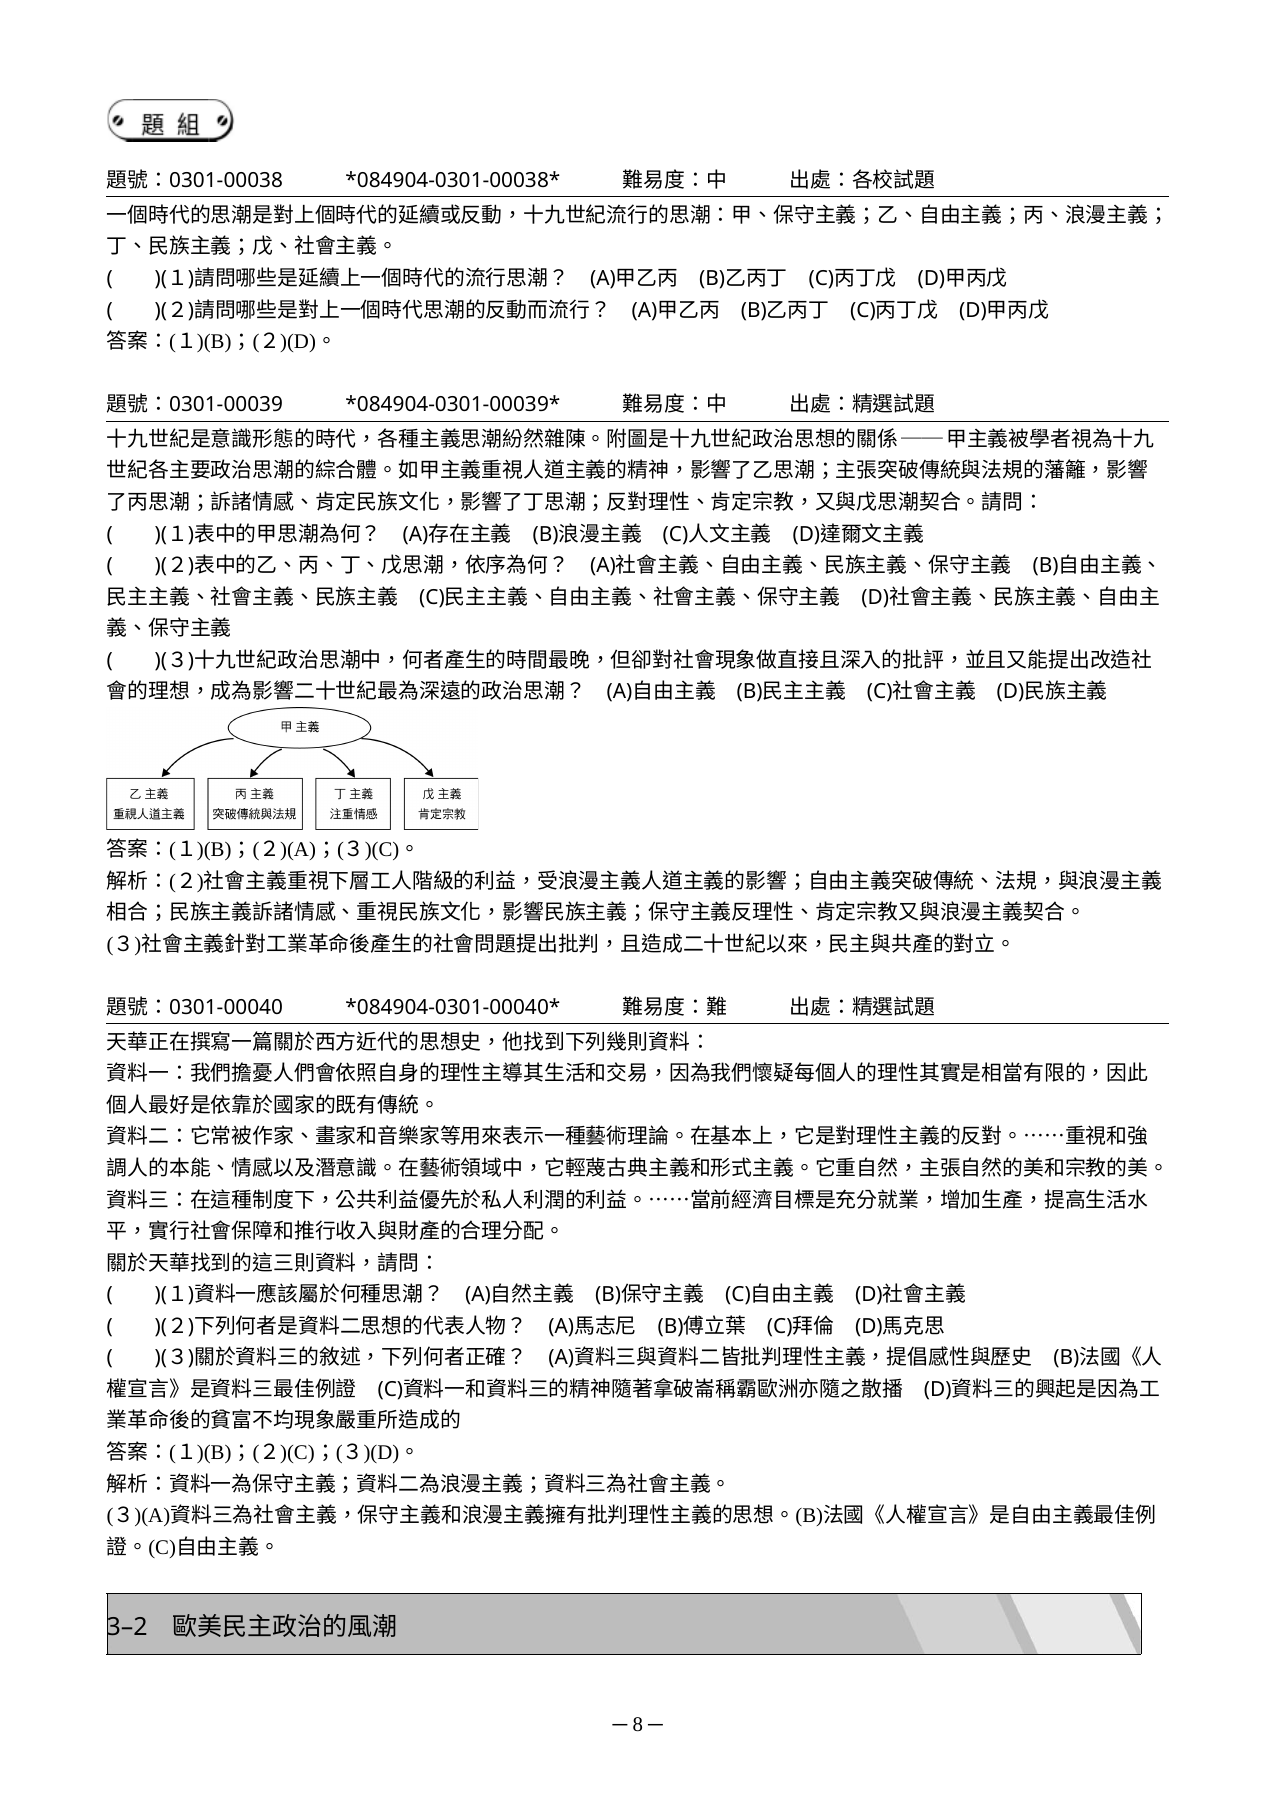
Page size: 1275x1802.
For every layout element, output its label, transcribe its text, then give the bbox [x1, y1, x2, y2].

text 題號：0301-00038 *084904-0301-00038* 難易度：中 出處：各校試題 [106, 163, 1169, 196]
text 十九世紀是意識形態的時代，各種主義思潮紛然雜陳。附圖是十九世紀政治思想的關係──甲主義被學者視為十九世紀各主要政治思潮的綜合體。如甲主義重視人道主義的精神，影響了乙思潮；主張突破傳統與法規的藩籬，影響了丙思潮；訴諸情感、肯定民族文化，影響了丁思潮；反對理性、肯定宗教，又與戊思潮契合。請問： ( )(１)表中的甲思潮為何？ (A)存在主義 (B)浪漫主義 (C)人文主義 (D)達爾文主義 ( )(２)表中的乙、丙、丁、戊思潮，依序為何？ (A)社會主義、自由主義、民族主義、保守主義 (B)自由主義、民主主義、社會主義、民族主義 (C)民主主義、自由主義、社會主義、保守主義 (D)社會主義、民族主義、自由主義、保守主義 ( )(３)十九世紀政治思潮中，何者產生的時間最晚，但卻對社會現象做直接且深入的批評，並且又能提出改造社會的理想，成為影響二十世紀最為深遠的政治思潮？ (A)自由主義 (B)民主主義 (C)社會主義 (D)民族主義 [106, 422, 1169, 832]
text 3–2 歐美民主政治的風潮 [106, 1592, 1169, 1656]
text 解析：(２)社會主義重視下層工人階級的利益，受浪漫主義人道主義的影響；自由主義突破傳統、法規，與浪漫主義相合；民族主義訴諸情感、重視民族文化，影響民族主義；保守主義反理性、肯定宗教又與浪漫主義契合。 (３)社會主義針對工業革命後產生的社會問題提出批判，且造成二十世紀以來，民主與共產的對立。 [106, 863, 1169, 958]
text 天華正在撰寫一篇關於西方近代的思想史，他找到下列幾則資料： 資料一：我們擔憂人們會依照自身的理性主導其生活和交易，因為我們懷疑每個人的理性其實是相當有限的，因此個人最好是依靠於國家的既有傳統。 資料二：它常被作家、畫家和音樂家等用來表示一種藝術理論。在基本上，它是對理性主義的反對。……重視和強調人的本能、情感以及潛意識。在藝術領域中，它輕蔑古典主義和形式主義。它重自然，主張自然的美和宗教的美。 資料三：在這種制度下，公共利益優先於私人利潤的利益。……當前經濟目標是充分就業，增加生產，提高生活水平，實行社會保障和推行收入與財產的合理分配。 關於天華找到的這三則資料，請問： ( )(１)資料一應該屬於何種思潮？ (A)自然主義 (B)保守主義 (C)自由主義 (D)社會主義 ( )(２)下列何者是資料二思想的代表人物？ (A)馬志尼 (B)傅立葉 (C)拜倫 (D)馬克思 ( )(３)關於資料三的敘述，下列何者正確？ (A)資料三與資料二皆批判理性主義，提倡感性與歷史 (B)法國《人權宣言》是資料三最佳例證 (C)資料一和資料三的精神隨著拿破崙稱霸歐洲亦隨之散播 (D)資料三的興起是因為工業革命後的貧富不均現象嚴重所造成的 [106, 1024, 1169, 1435]
text 題號：0301-00039 *084904-0301-00039* 難易度：中 出處：精選試題 [106, 387, 1169, 421]
text 解析：資料一為保守主義；資料二為浪漫主義；資料三為社會主義。 (３)(A)資料三為社會主義，保守主義和浪漫主義擁有批判理性主義的思想。(B)法國《人權宣言》是自由主義最佳例證。(C)自由主義。 [106, 1466, 1169, 1561]
picture [106, 707, 479, 830]
text 答案：(１)(B)；(２)(D)。 [106, 324, 1169, 355]
text 題號：0301-00040 *084904-0301-00040* 難易度：難 出處：精選試題 [106, 990, 1169, 1023]
text 答案：(１)(B)；(２)(A)；(３)(C)。 [106, 832, 1169, 863]
text 答案：(１)(B)；(２)(C)；(３)(D)。 [106, 1435, 1169, 1466]
text 一個時代的思潮是對上個時代的延續或反動，十九世紀流行的思潮：甲、保守主義；乙、自由主義；丙、浪漫主義；丁、民族主義；戊、社會主義。 ( )(１)請問哪些是延續上一個時代的流行思潮？ (A)甲乙丙 (B)乙丙丁 (C)丙丁戊 (D)甲丙戊 ( )(２)請問哪些是對上一個時代思潮的反動而流行？ (A)甲乙丙 (B)乙丙丁 (C)丙丁戊 (D)甲丙戊 [106, 197, 1169, 324]
